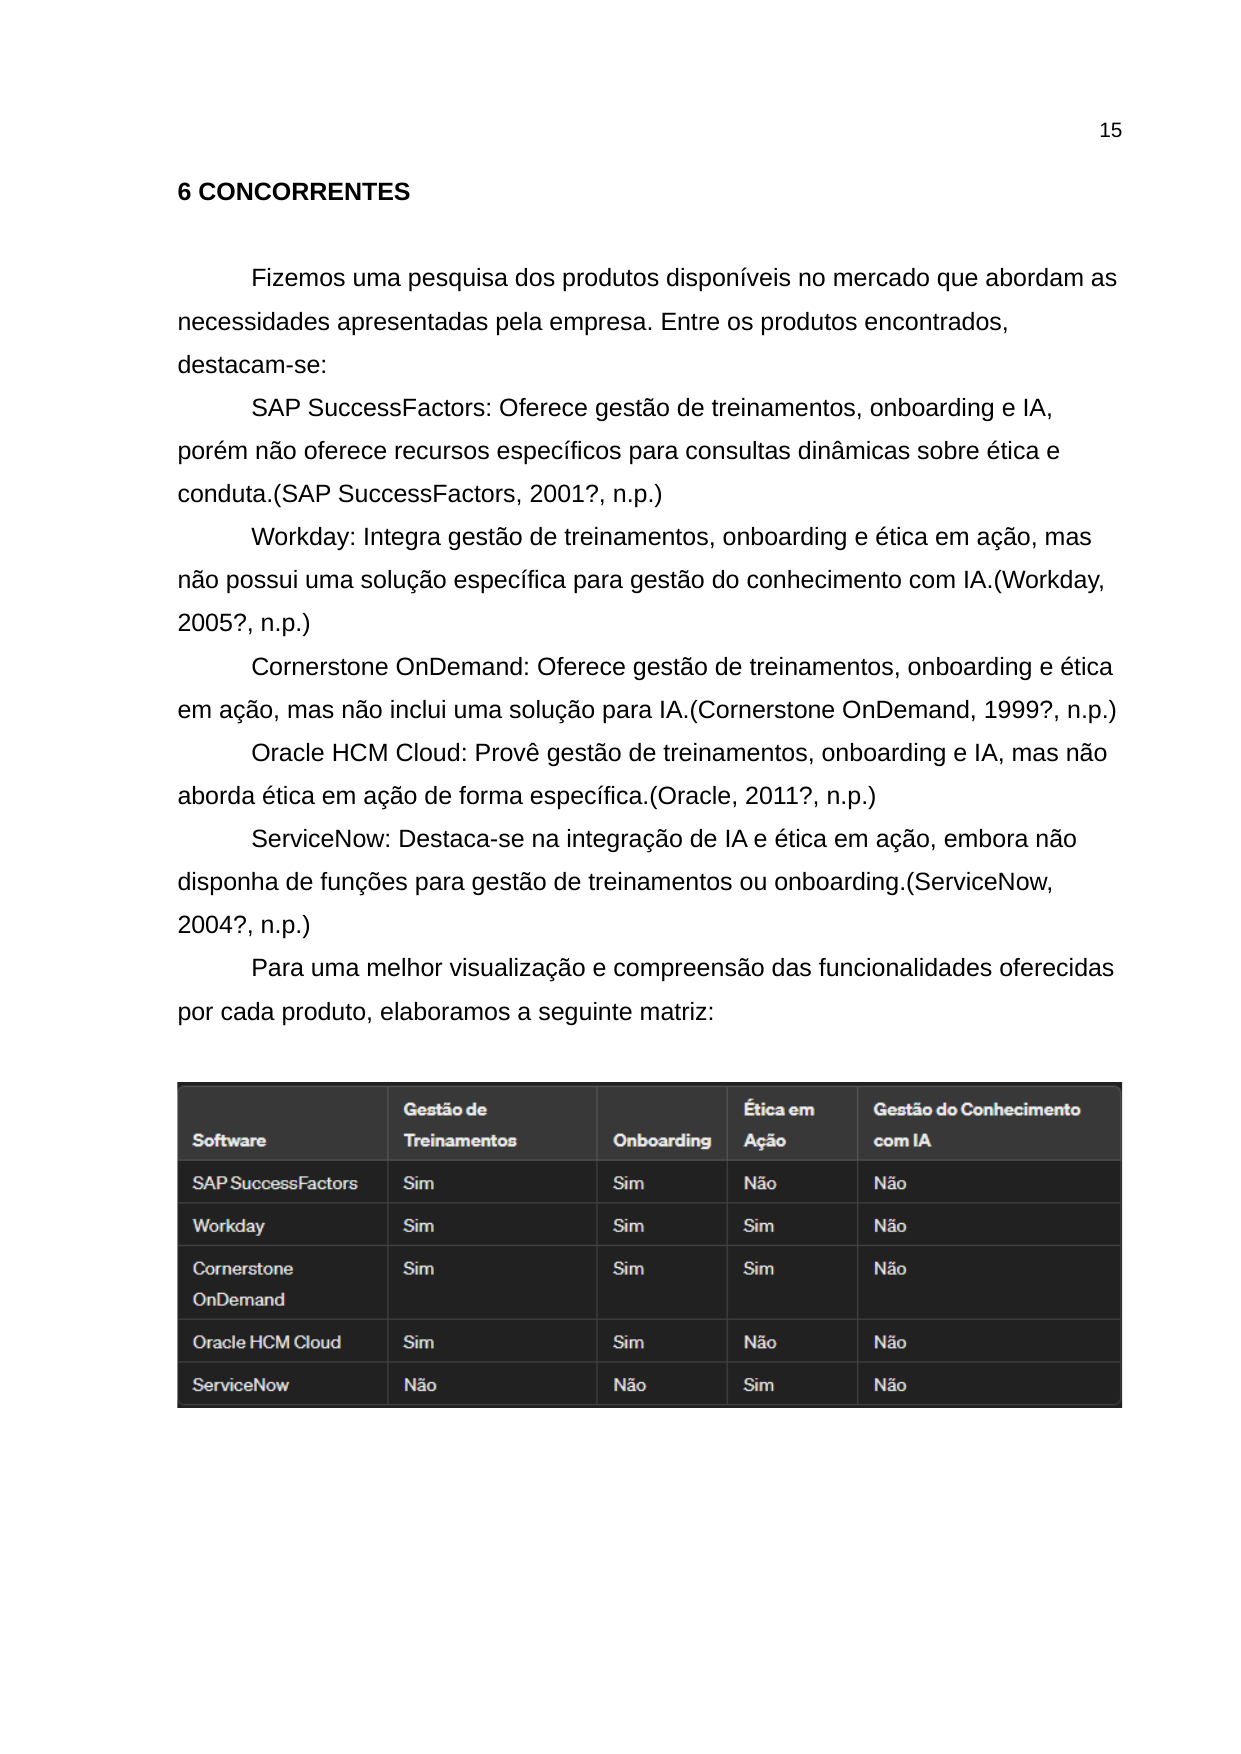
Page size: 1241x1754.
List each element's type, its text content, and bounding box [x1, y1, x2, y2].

text Oracle HCM Cloud: Provê gestão de treinamentos, onboarding e IA, mas não aborda ética em ação de forma específica.(Oracle, 2011?, n.p.) [177, 738, 1122, 810]
text ServiceNow: Destaca-se na integração de IA e ética em ação, embora não disponha de funções para gestão de treinamentos ou onboarding.(ServiceNow, 2004?, n.p.) [177, 824, 1122, 939]
text Para uma melhor visualização e compreensão das funcionalidades oferecidas por cada produto, elaboramos a seguinte matriz: [177, 953, 1122, 1025]
text 6 CONCORRENTES [177, 177, 1122, 206]
text Workday: Integra gestão de treinamentos, onboarding e ética em ação, mas não possui uma solução específica para gestão do conhecimento com IA.(Workday, 2005?, n.p.) [177, 522, 1122, 637]
text Fizemos uma pesquisa dos produtos disponíveis no mercado que abordam as necessidades apresentadas pela empresa. Entre os produtos encontrados, destacam-se: [177, 263, 1122, 378]
picture [177, 1082, 1123, 1408]
text SAP SuccessFactors: Oferece gestão de treinamentos, onboarding e IA, porém não oferece recursos específicos para consultas dinâmicas sobre ética e conduta.(SAP SuccessFactors, 2001?, n.p.) [177, 393, 1122, 508]
text Cornerstone OnDemand: Oferece gestão de treinamentos, onboarding e ética em ação, mas não inclui uma solução para IA.(Cornerstone OnDemand, 1999?, n.p.) [177, 652, 1122, 723]
